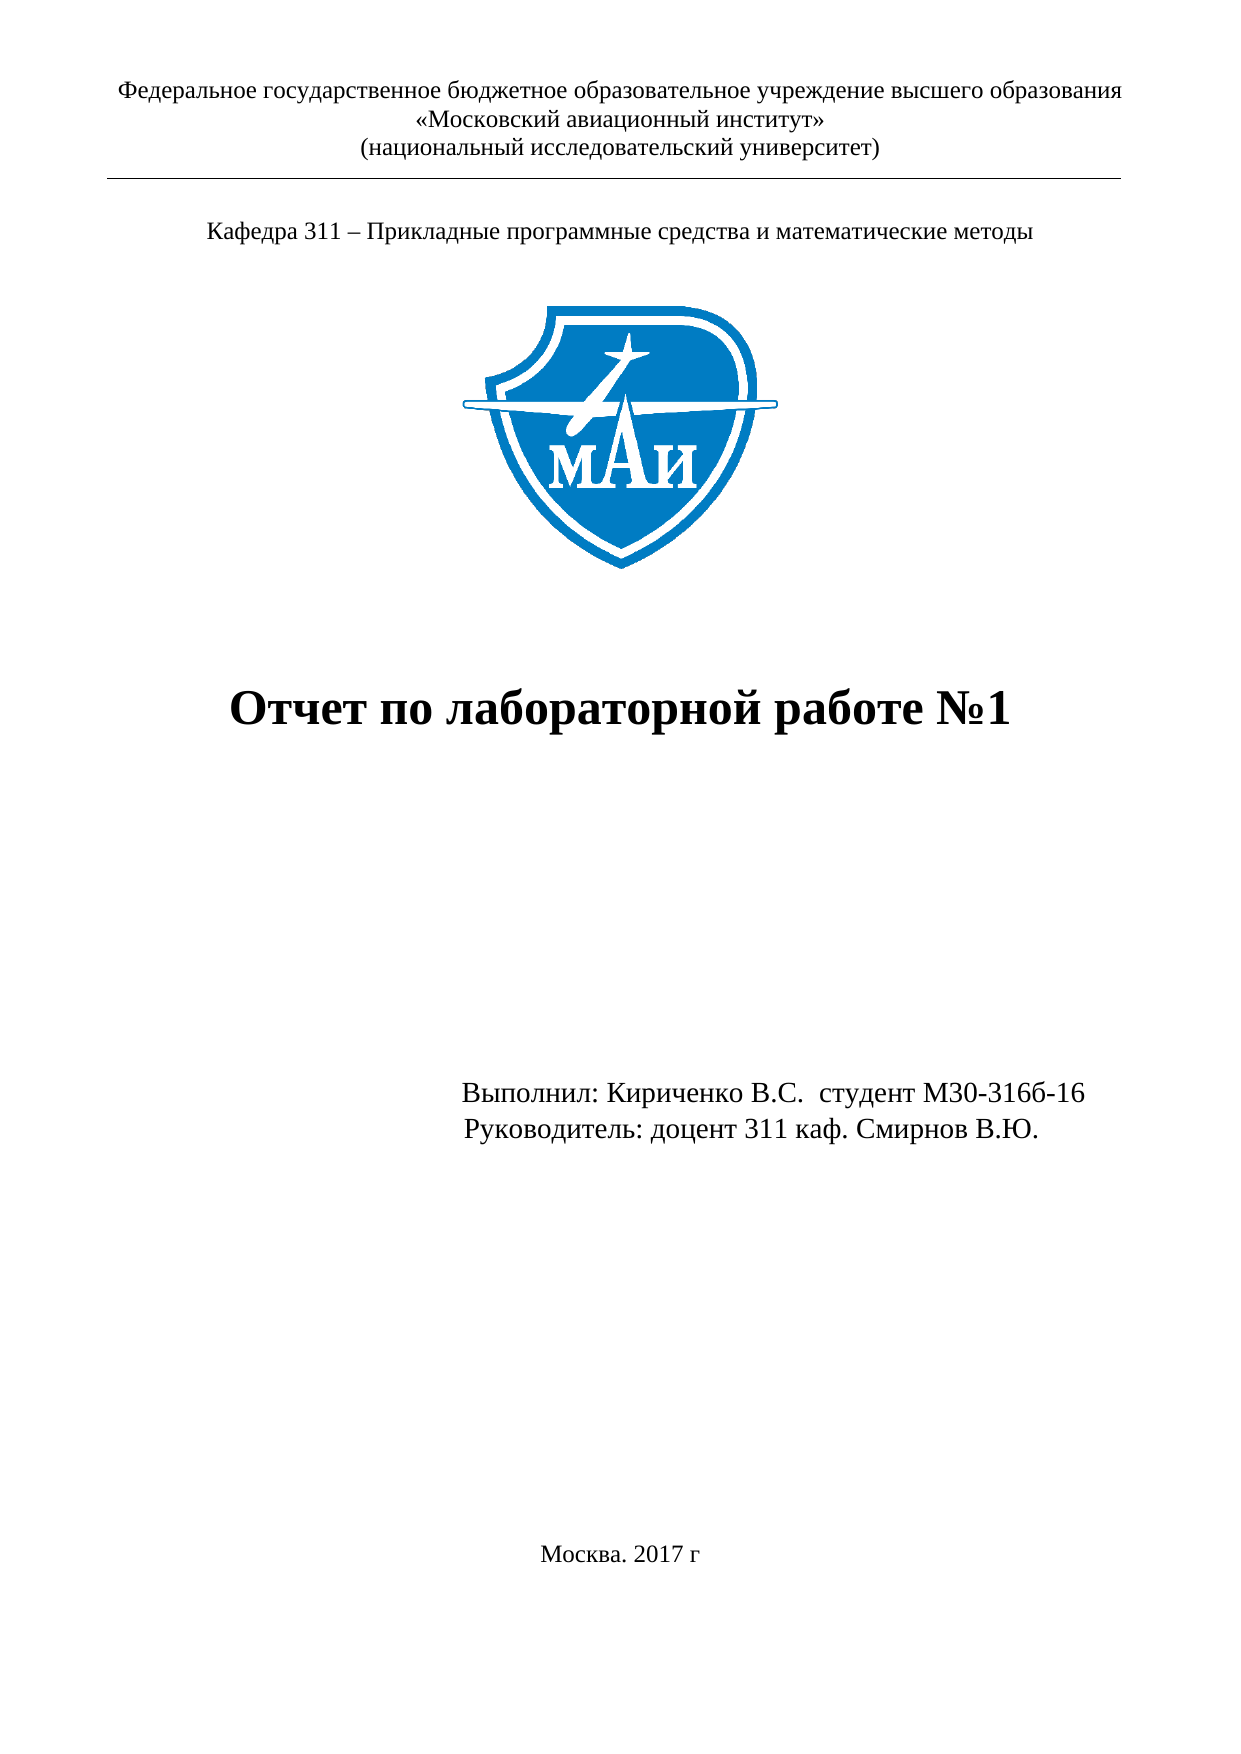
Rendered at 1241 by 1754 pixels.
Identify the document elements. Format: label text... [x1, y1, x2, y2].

text (национальный исследовательский университет) [75, 132, 1165, 161]
text Отчет по лабораторной работе №1 [75, 678, 1165, 735]
text Выполнил: Кириченко В.С. студент М30-316б-16 [75, 1075, 1165, 1108]
text Руководитель: доцент 311 каф. Смирнов В.Ю. [75, 1111, 1165, 1175]
text Федеральное государственное бюджетное образовательное учреждение высшего образования «Московский авиационный институт» [75, 75, 1165, 132]
picture [462, 306, 778, 569]
text Москва. 2017 г [75, 1539, 1165, 1567]
text Кафедра 311 – Прикладные программные средства и математические методы [75, 216, 1165, 245]
